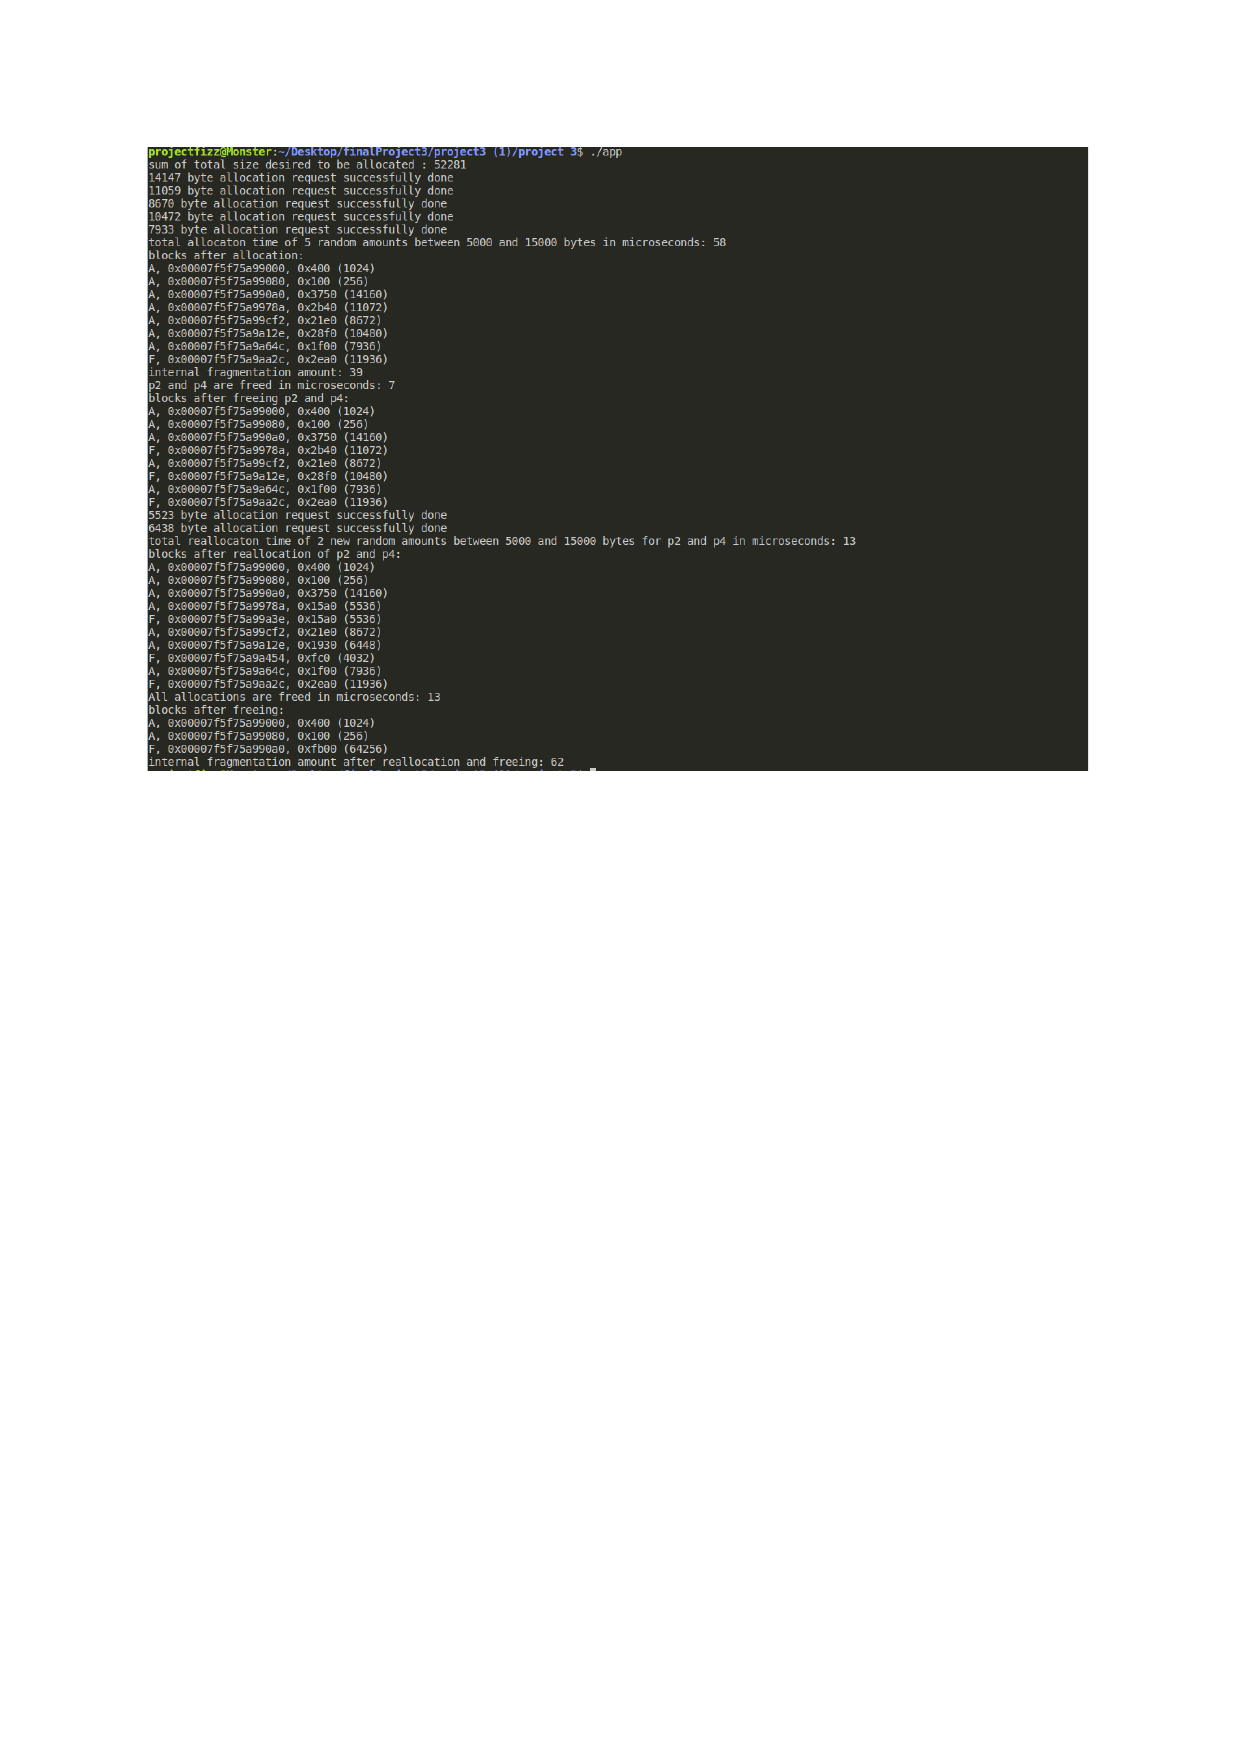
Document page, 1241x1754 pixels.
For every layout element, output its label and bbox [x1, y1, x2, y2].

picture [147, 147, 1089, 771]
